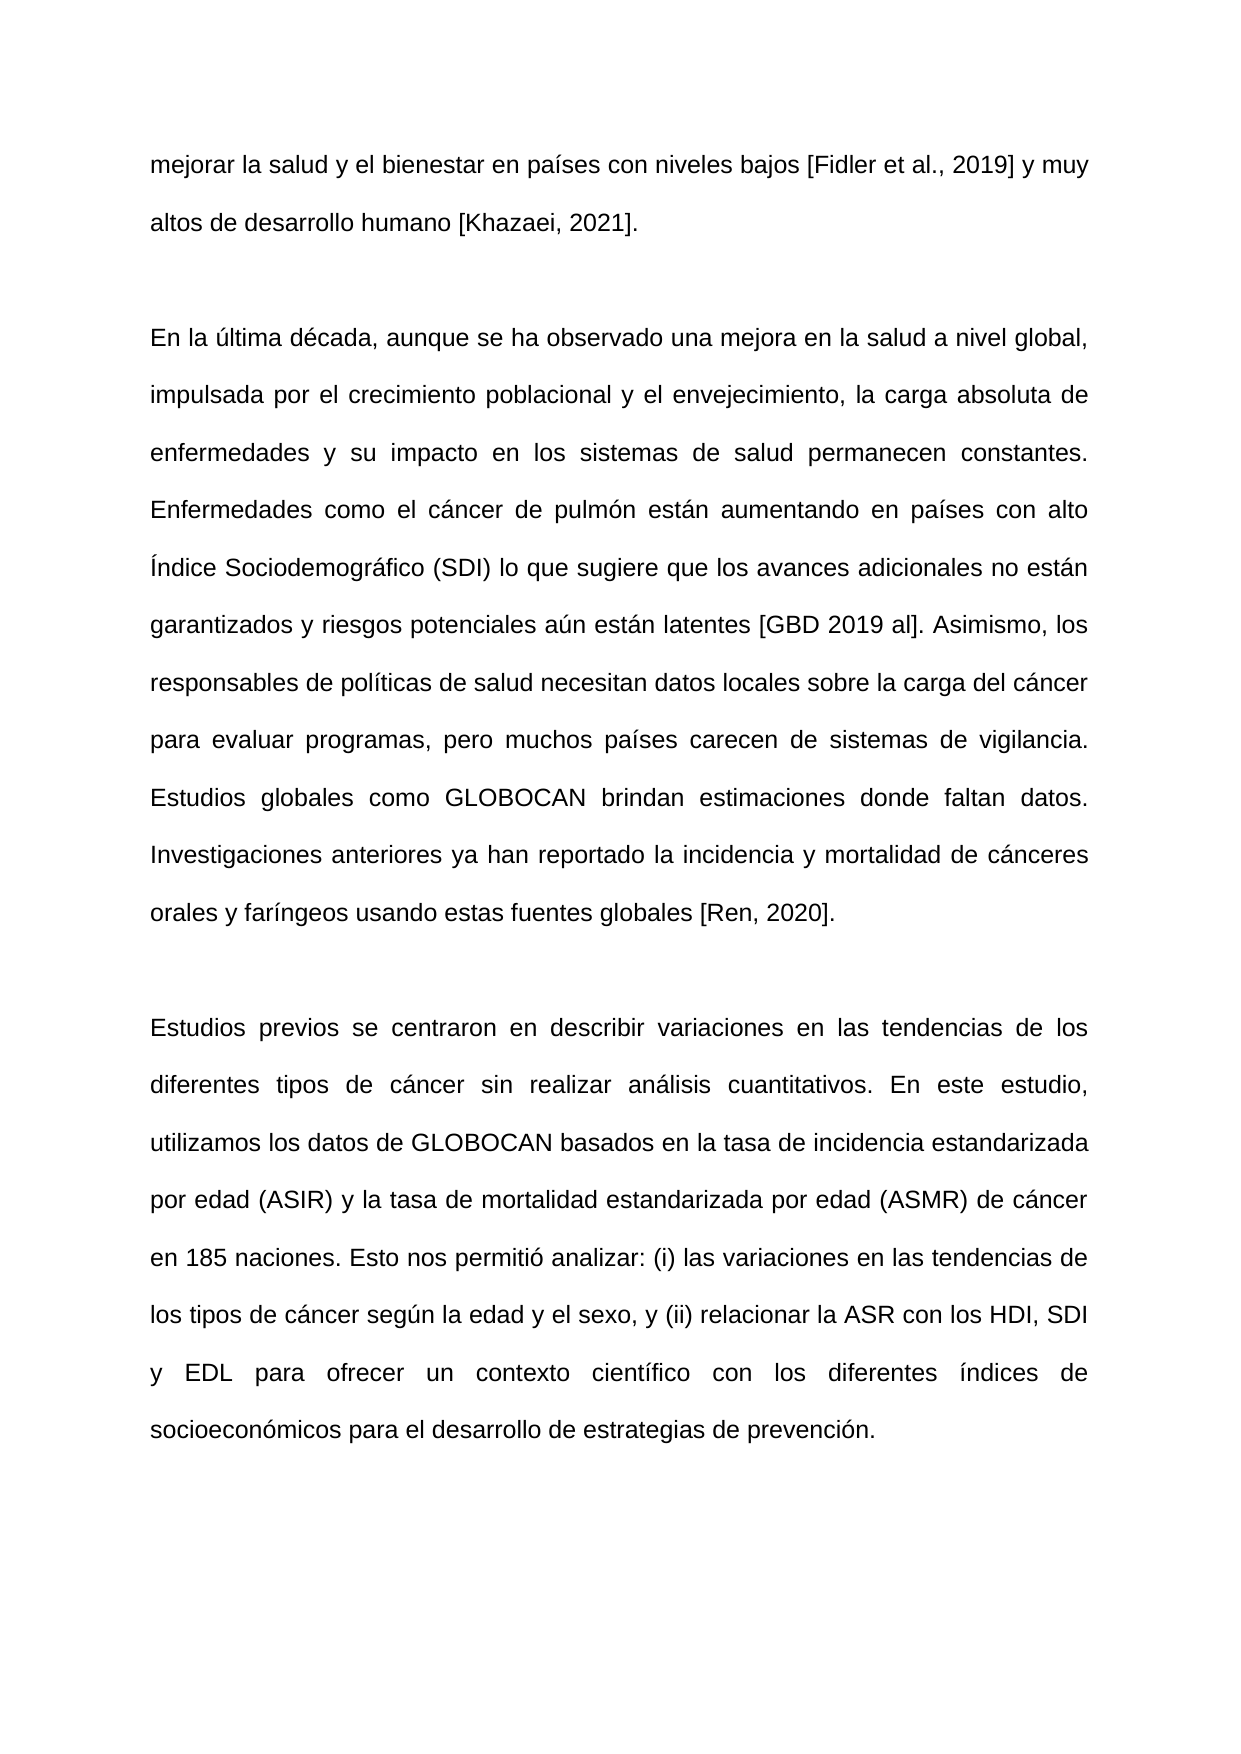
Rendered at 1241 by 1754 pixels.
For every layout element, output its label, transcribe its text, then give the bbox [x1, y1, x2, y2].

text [150, 150, 1090, 236]
text Estudios previos se centraron en describir variaciones en las tendencias de los diferentes tipos de cáncer sin realizar análisis cuantitativos. En este estudio, utilizamos los datos de GLOBOCAN basados en la tasa de incidencia estandarizada por edad (ASIR) y la tasa de mortalidad estandarizada por edad (ASMR) de cáncer en 185 naciones. Esto nos permitió analizar: (i) las variaciones en las tendencias de los tipos de cáncer según la edad y el sexo, y (ii) relacionar la ASR con los HDI, SDI y EDL para ofrecer un contexto científico con los diferentes índices de socioeconómicos para el desarrollo de estrategias de prevención. [150, 1012, 1090, 1444]
text En la última década, aunque se ha observado una mejora en la salud a nivel global, impulsada por el crecimiento poblacional y el envejecimiento, la carga absoluta de enfermedades y su impacto en los sistemas de salud permanecen constantes. Enfermedades como el cáncer de pulmón están aumentando en países con alto Índice Sociodemográfico (SDI) lo que sugiere que los avances adicionales no están garantizados y riesgos potenciales aún están latentes [GBD 2019 al]. Asimismo, los responsables de políticas de salud necesitan datos locales sobre la carga del cáncer para evaluar programas, pero muchos países carecen de sistemas de vigilancia. Estudios globales como GLOBOCAN brindan estimaciones donde faltan datos. Investigaciones anteriores ya han reportado la incidencia y mortalidad de cánceres orales y faríngeos usando estas fuentes globales [Ren, 2020]. [150, 322, 1090, 926]
